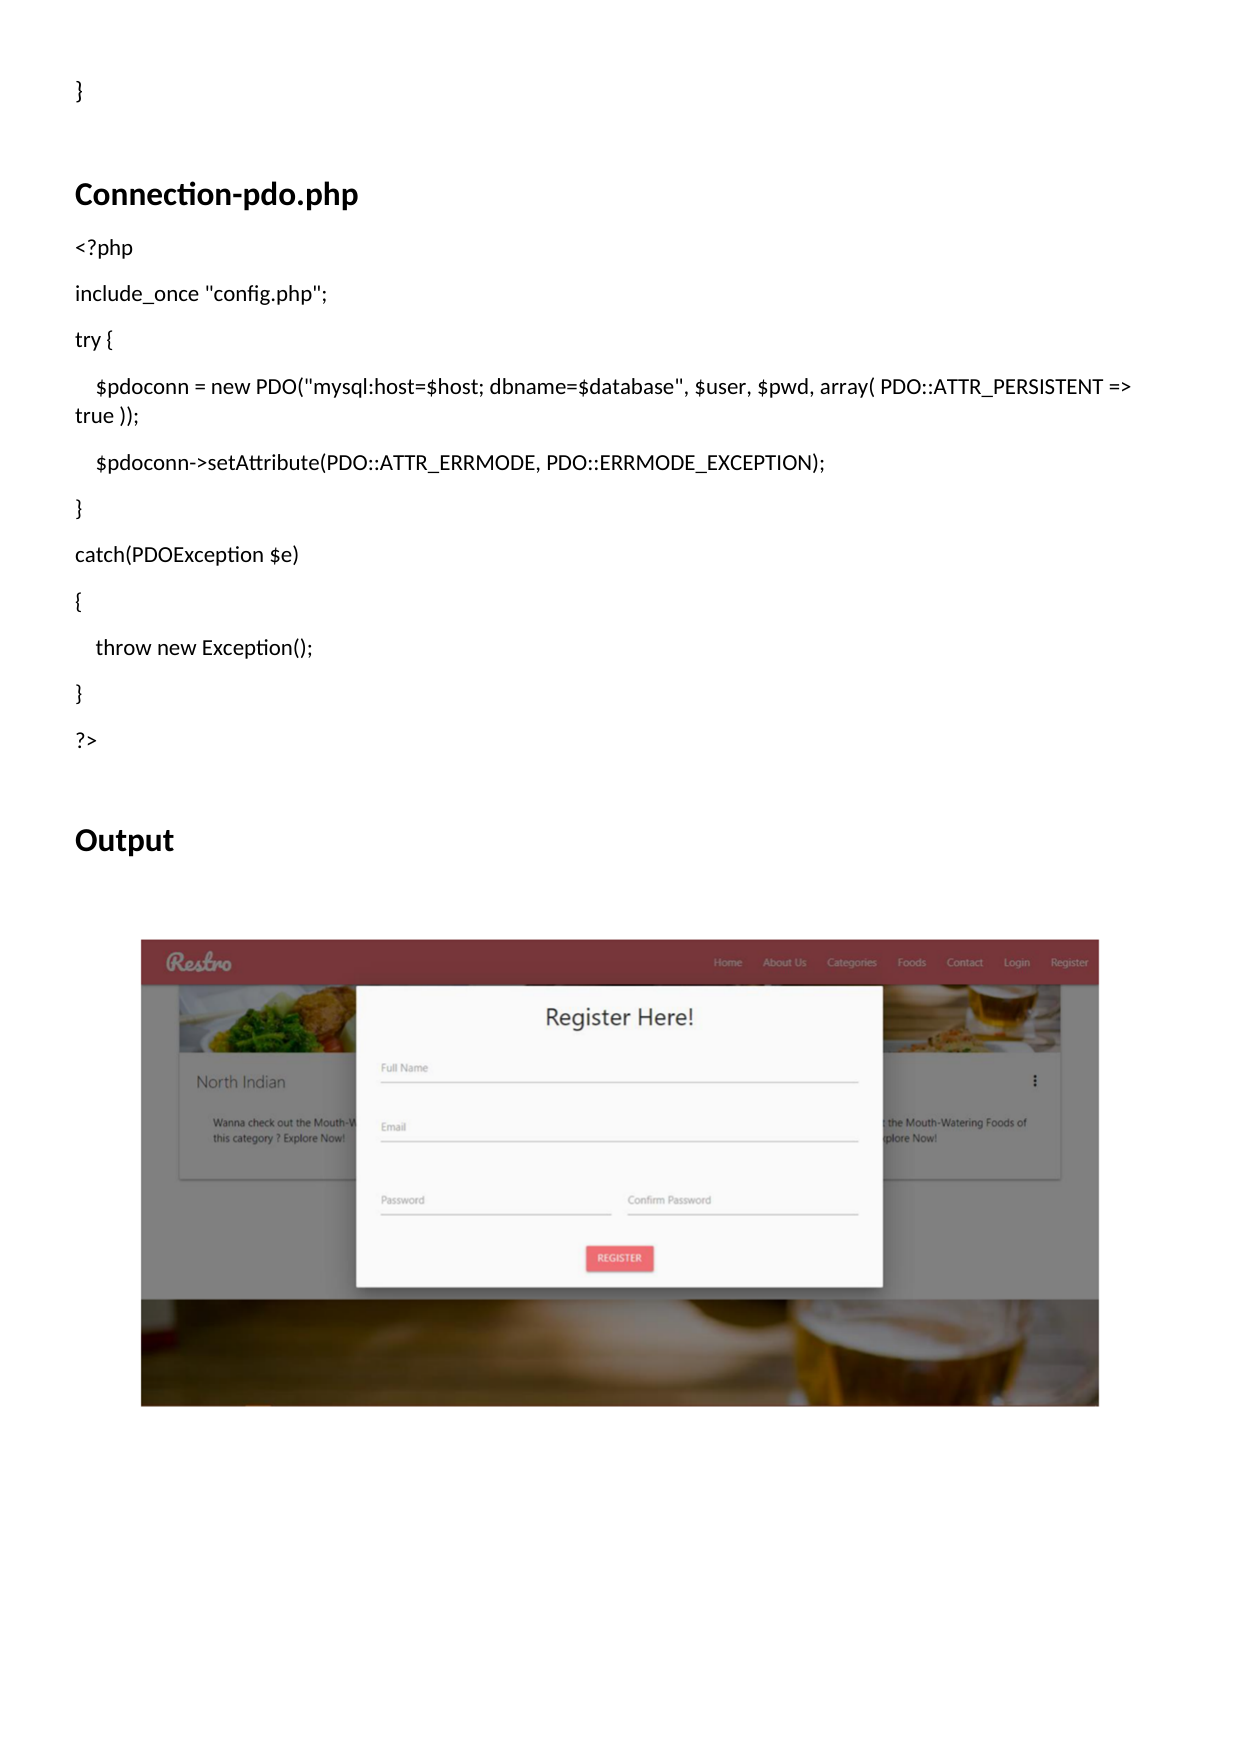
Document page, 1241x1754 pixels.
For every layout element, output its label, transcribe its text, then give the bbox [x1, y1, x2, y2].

text Connection-pdo.php [75, 173, 1165, 214]
text try { [75, 325, 1165, 353]
text throw new Exception(); [75, 633, 1165, 661]
picture [75, 938, 1166, 1475]
text { [75, 587, 1165, 615]
text } [75, 679, 1165, 708]
text } [75, 75, 1165, 106]
text <?php [75, 233, 1165, 261]
text ?> [75, 726, 1165, 754]
text Output [75, 819, 1165, 859]
text $pdoconn = new PDO("mysql:host=$host; dbname=$database", $user, $pwd, array( PDO::ATTR_PERSISTENT => true )); [75, 372, 1165, 429]
text include_once "config.php"; [75, 279, 1165, 307]
text $pdoconn->setAttribute(PDO::ATTR_ERRMODE, PDO::ERRMODE_EXCEPTION); [75, 448, 1165, 476]
text catch(PDOException $e) [75, 541, 1165, 568]
text } [75, 494, 1165, 522]
